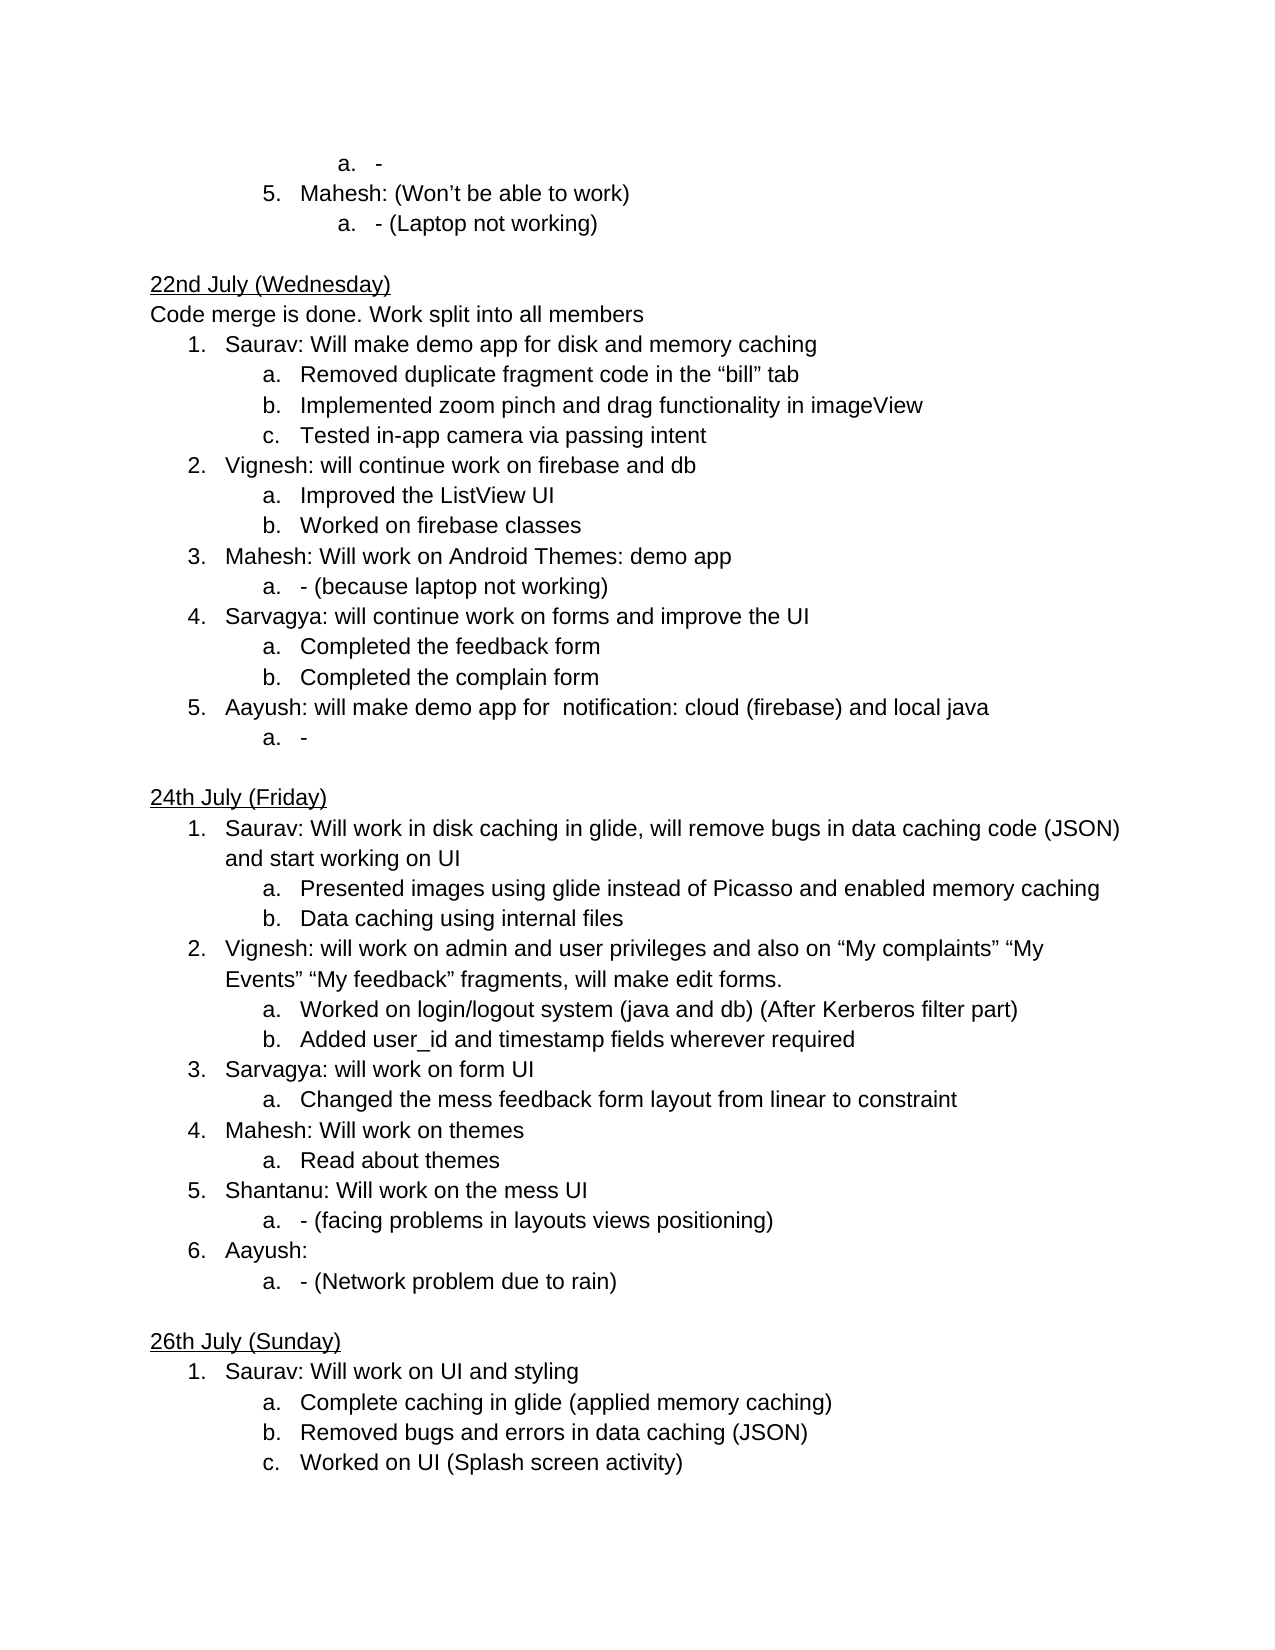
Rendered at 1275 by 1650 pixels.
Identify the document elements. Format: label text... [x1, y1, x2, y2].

list - (facing problems in layouts views positioning) [262, 1207, 1125, 1234]
list - [262, 724, 1125, 750]
list Complete caching in glide (applied memory caching) [262, 1388, 1125, 1415]
list Sarvagya: will work on form UI [187, 1056, 1125, 1083]
list Vignesh: will work on admin and user privileges and also on “My complaints” “My Events” “My feedback” fragments, will make edit forms. [187, 935, 1125, 992]
list Mahesh: Will work on Android Themes: demo app [187, 543, 1125, 569]
list Tested in-app camera via passing intent [262, 422, 1125, 448]
text 22nd July (Wednesday) [150, 271, 1125, 297]
text 24th July (Friday) [150, 784, 1125, 811]
list Saurav: Will work in disk caching in glide, will remove bugs in data caching code (JSON) and start working on UI [187, 814, 1125, 871]
list Implemented zoom pinch and drag functionality in imageView [262, 392, 1125, 418]
list Completed the feedback form [262, 633, 1125, 660]
list Read about themes [262, 1147, 1125, 1173]
list Worked on firebase classes [262, 512, 1125, 539]
list Shantanu: Will work on the mess UI [187, 1177, 1125, 1203]
list - (Network problem due to rain) [262, 1268, 1125, 1294]
list Mahesh: (Won’t be able to work) [262, 180, 1125, 207]
list Sarvagya: will continue work on forms and improve the UI [187, 603, 1125, 629]
list Mahesh: Will work on themes [187, 1117, 1125, 1143]
list Added user_id and timestamp fields wherever required [262, 1026, 1125, 1052]
list Changed the mess feedback form layout from linear to constraint [262, 1086, 1125, 1113]
text 26th July (Sunday) [150, 1328, 1125, 1354]
list Data caching using internal files [262, 905, 1125, 932]
list - (Laptop not working) [337, 210, 1125, 237]
list Saurav: Will work on UI and styling [187, 1358, 1125, 1385]
list Worked on login/logout system (java and db) (After Kerberos filter part) [262, 996, 1125, 1022]
list Worked on UI (Splash screen activity) [262, 1449, 1125, 1475]
list Removed bugs and errors in data caching (JSON) [262, 1419, 1125, 1445]
list Improved the ListView UI [262, 482, 1125, 509]
list Presented images using glide instead of Picasso and enabled memory caching [262, 875, 1125, 901]
list Vignesh: will continue work on firebase and db [187, 452, 1125, 478]
list Aayush: [187, 1237, 1125, 1264]
text Code merge is done. Work split into all members [150, 301, 1125, 327]
list - [337, 150, 1125, 176]
list Aayush: will make demo app for notification: cloud (firebase) and local java [187, 694, 1125, 720]
list Removed duplicate fragment code in the “bill” tab [262, 361, 1125, 388]
list Completed the complain form [262, 663, 1125, 690]
list Saurav: Will make demo app for disk and memory caching [187, 331, 1125, 358]
list - (because laptop not working) [262, 573, 1125, 599]
